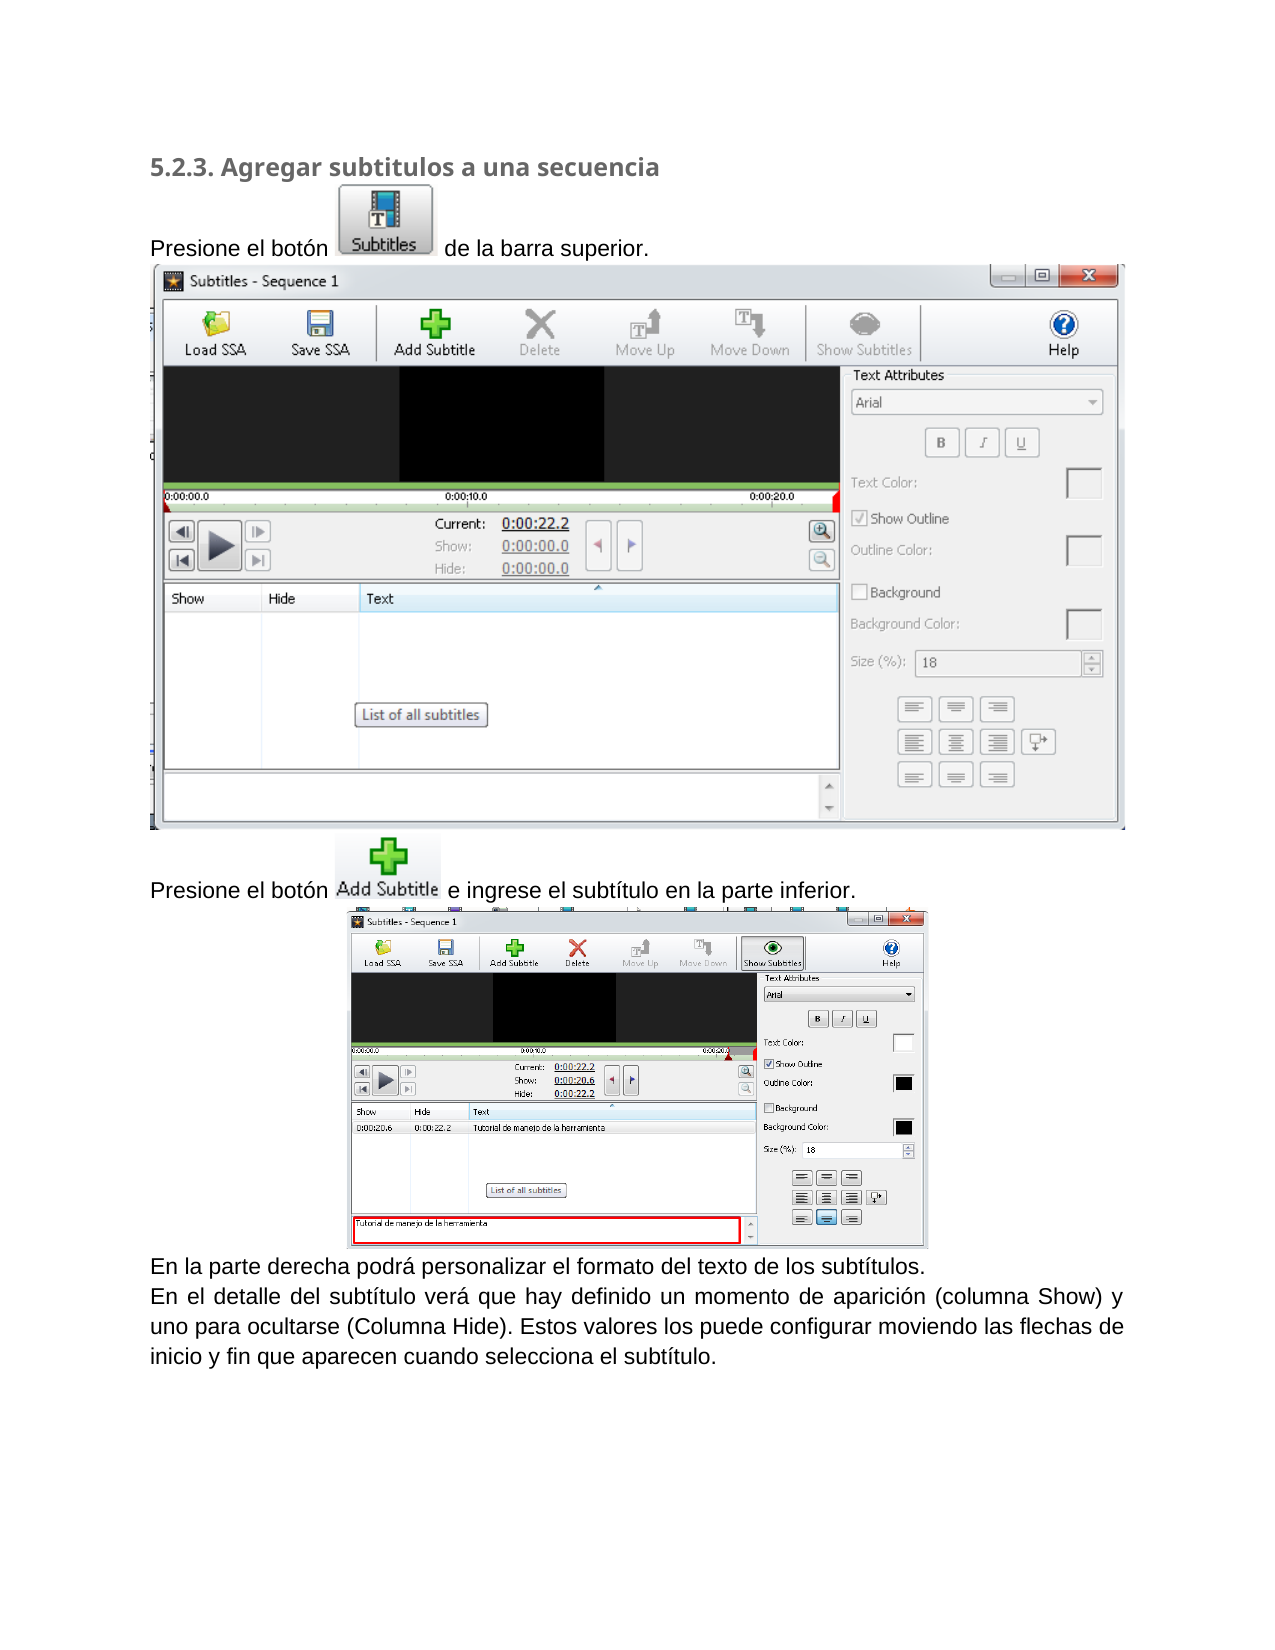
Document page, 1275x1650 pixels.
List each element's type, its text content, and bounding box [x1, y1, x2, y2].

text Presione el botón de la barra superior. [150, 184, 1125, 261]
picture [150, 264, 1125, 830]
picture [334, 833, 441, 899]
picture [346, 907, 929, 1249]
subtitle 5.2.3. Agregar subtitulos a una secuencia [150, 150, 1125, 184]
picture [334, 184, 438, 256]
text Presione el botón e ingrese el subtítulo en la parte inferior. [150, 833, 1125, 904]
text En la parte derecha podrá personalizar el formato del texto de los subtítulos. [150, 1253, 1125, 1279]
text En el detalle del subtítulo verá que hay definido un momento de aparición (columna Show) y uno para ocultarse (Columna Hide). Estos valores los puede configurar moviendo las flechas de inicio y fin que aparecen cuando selecciona el subtítulo. [150, 1283, 1125, 1369]
